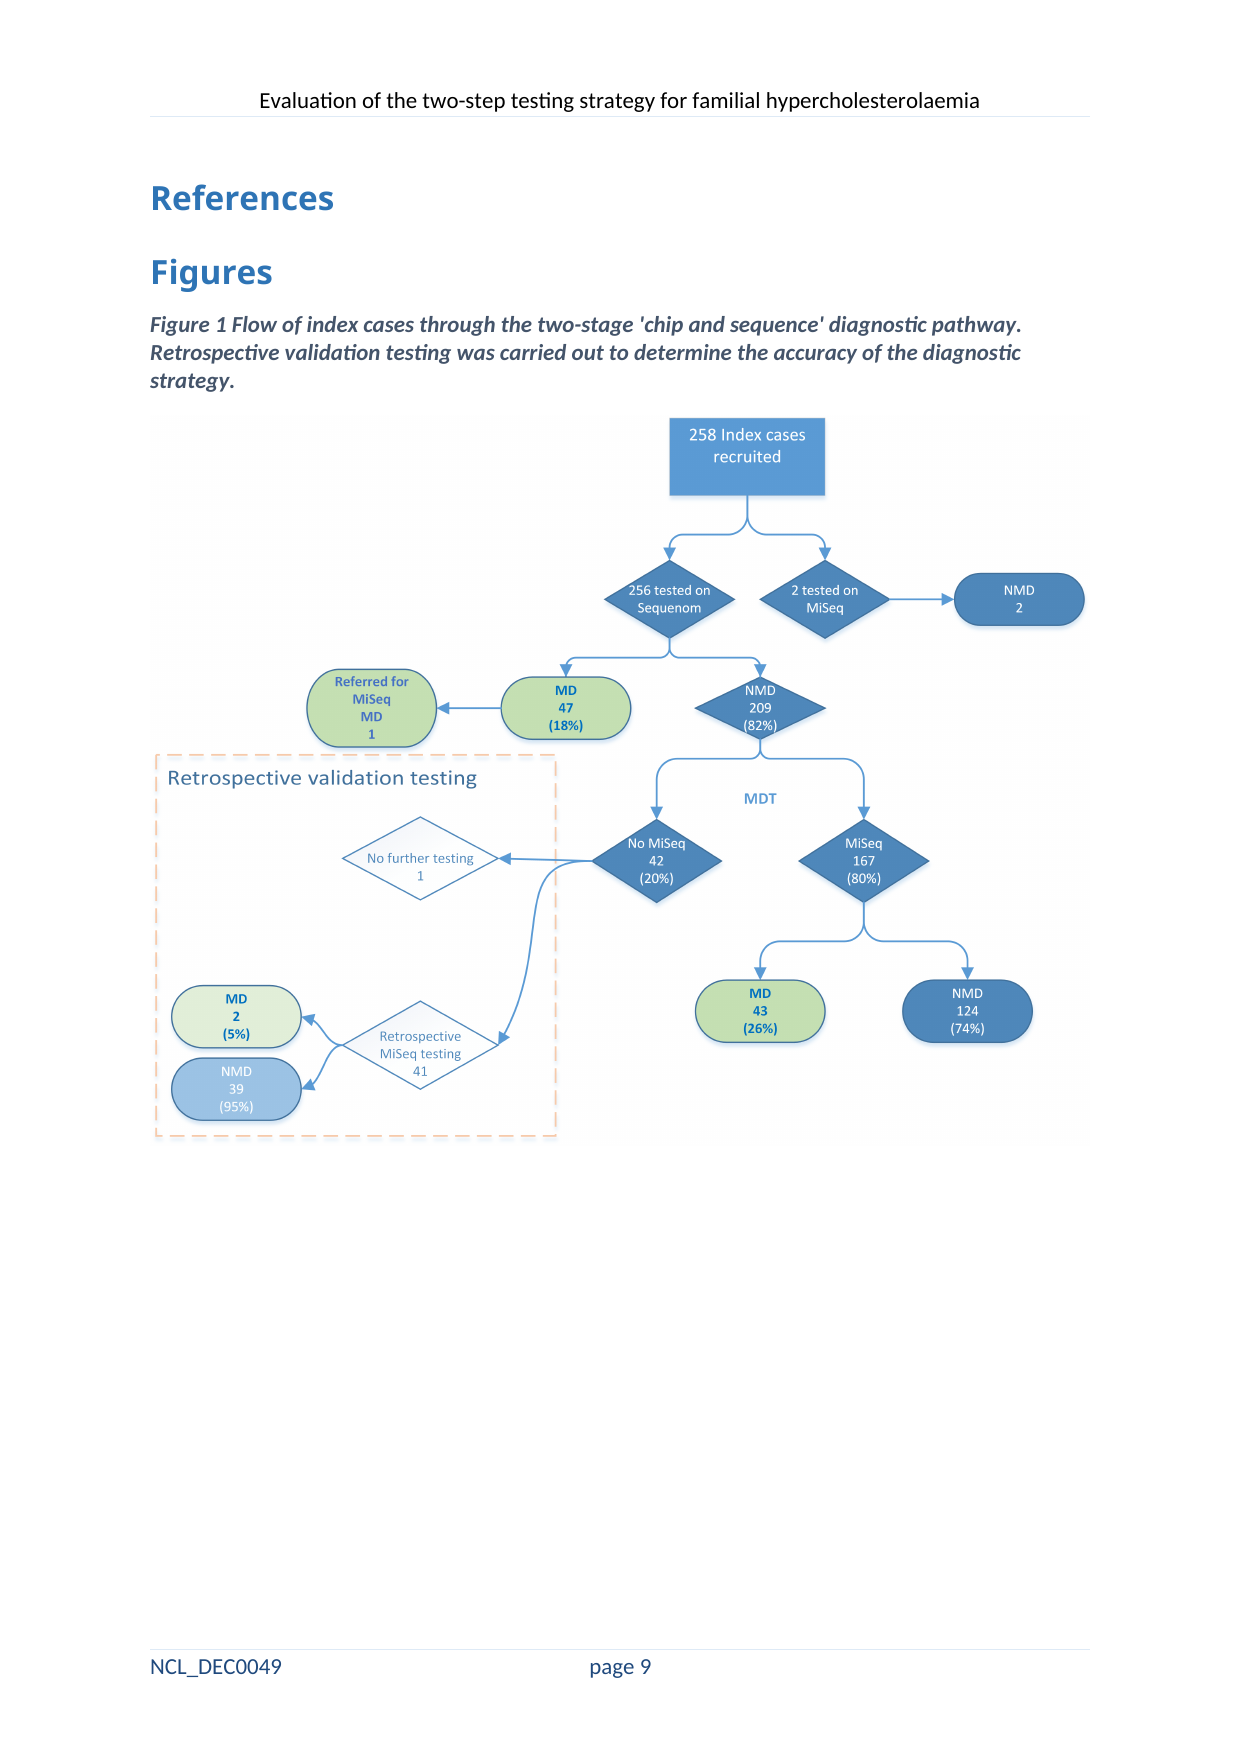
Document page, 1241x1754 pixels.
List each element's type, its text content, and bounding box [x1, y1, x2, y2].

subtitle References [150, 175, 1090, 220]
picture [150, 415, 1091, 1146]
subtitle Figures [150, 249, 1090, 294]
